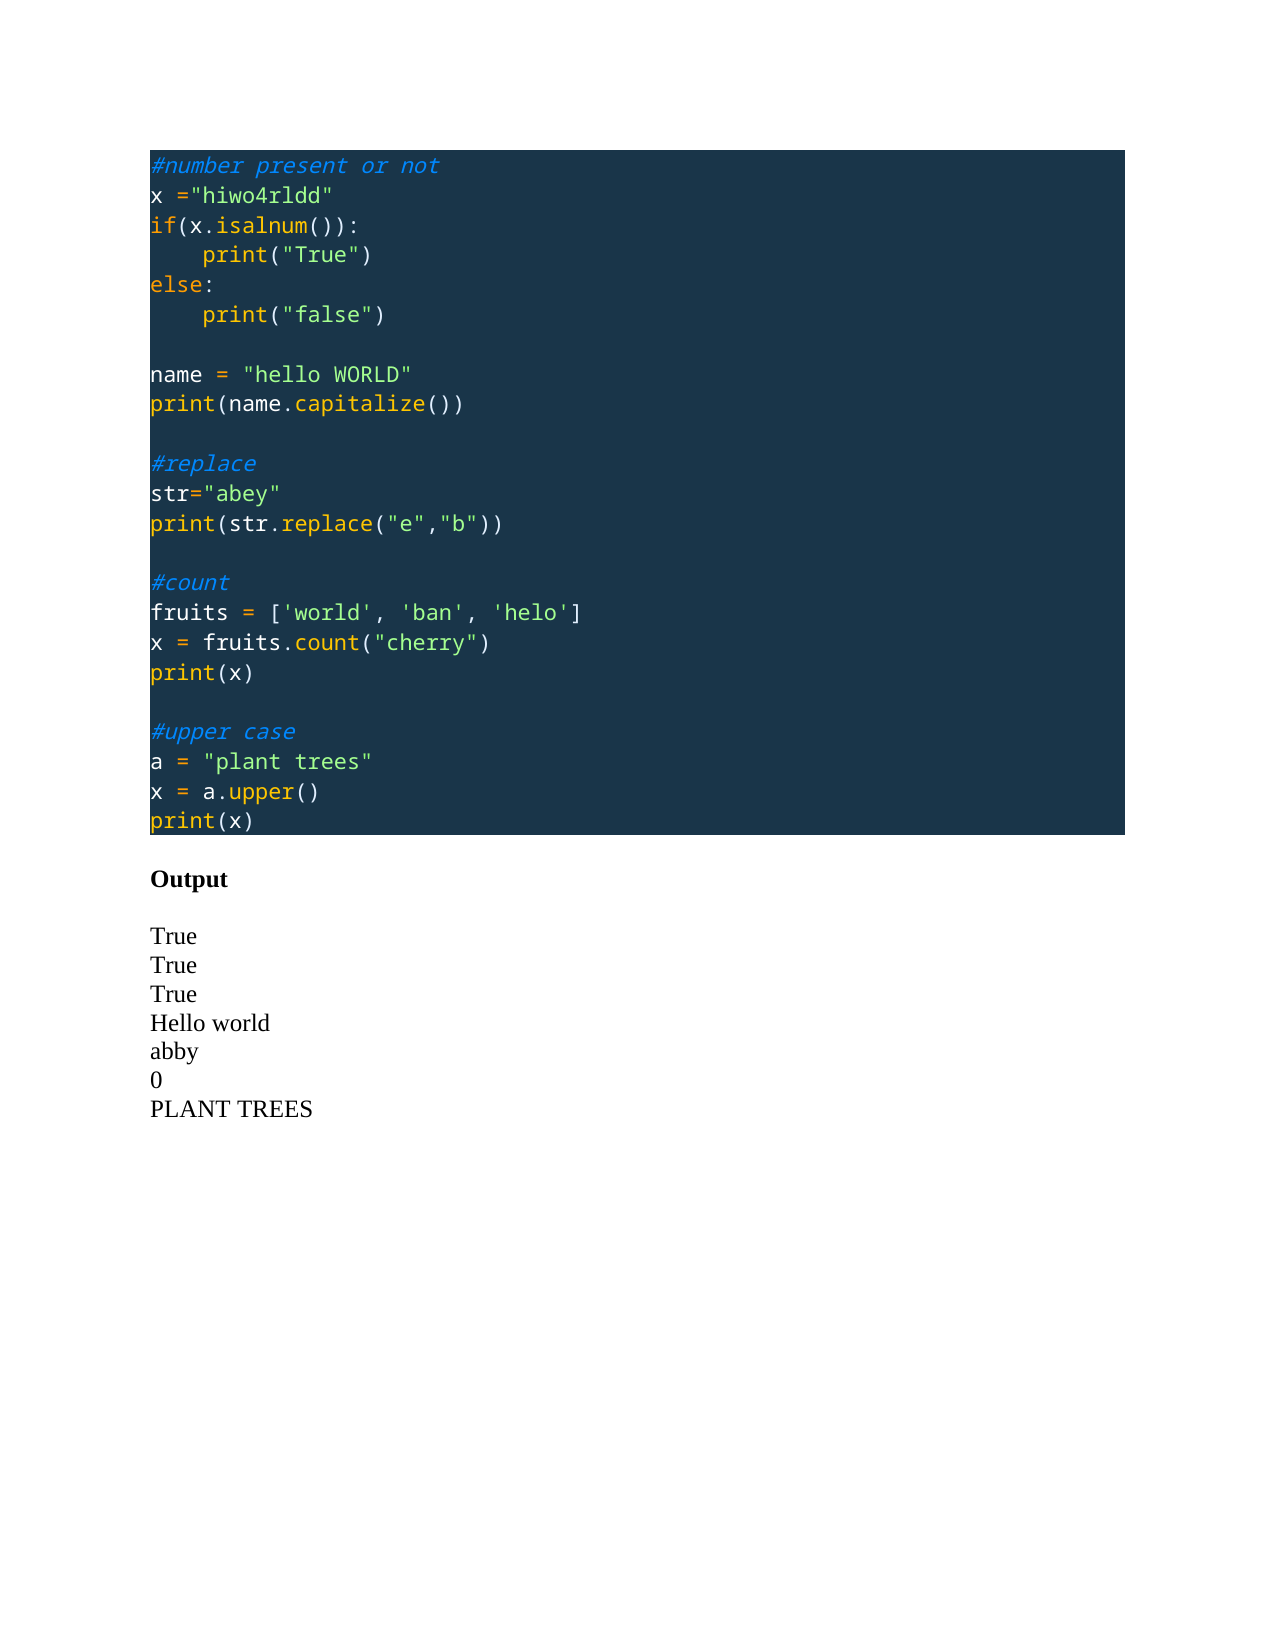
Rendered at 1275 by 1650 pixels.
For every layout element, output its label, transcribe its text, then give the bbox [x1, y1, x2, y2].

text PLANT TREES [150, 1094, 1125, 1123]
text str="abey" [150, 478, 1125, 507]
text Output [150, 864, 1125, 893]
text #number present or not [150, 150, 1125, 180]
text fruits = ['world', 'ban', 'helo'] [150, 597, 1125, 627]
text #count [150, 567, 1125, 597]
text print("false") [150, 299, 1125, 329]
text print(str.replace("e","b")) [150, 507, 1125, 537]
text print(x) [150, 656, 1125, 686]
text print("True") [150, 239, 1125, 269]
text 0 [150, 1065, 1125, 1094]
text True [150, 950, 1125, 979]
text #replace [150, 448, 1125, 478]
text abby [150, 1036, 1125, 1065]
text else: [150, 269, 1125, 299]
text True [150, 979, 1125, 1008]
text a = "plant trees" [150, 746, 1125, 776]
text print(name.capitalize()) [150, 388, 1125, 418]
text print(x) [150, 805, 1125, 835]
text #upper case [150, 716, 1125, 746]
text x ="hiwo4rldd" [150, 180, 1125, 209]
text if(x.isalnum()): [150, 209, 1125, 239]
text name = "hello WORLD" [150, 358, 1125, 388]
text Hello world [150, 1008, 1125, 1036]
text x = a.upper() [150, 776, 1125, 805]
text True [150, 921, 1125, 950]
text x = fruits.count("cherry") [150, 627, 1125, 656]
